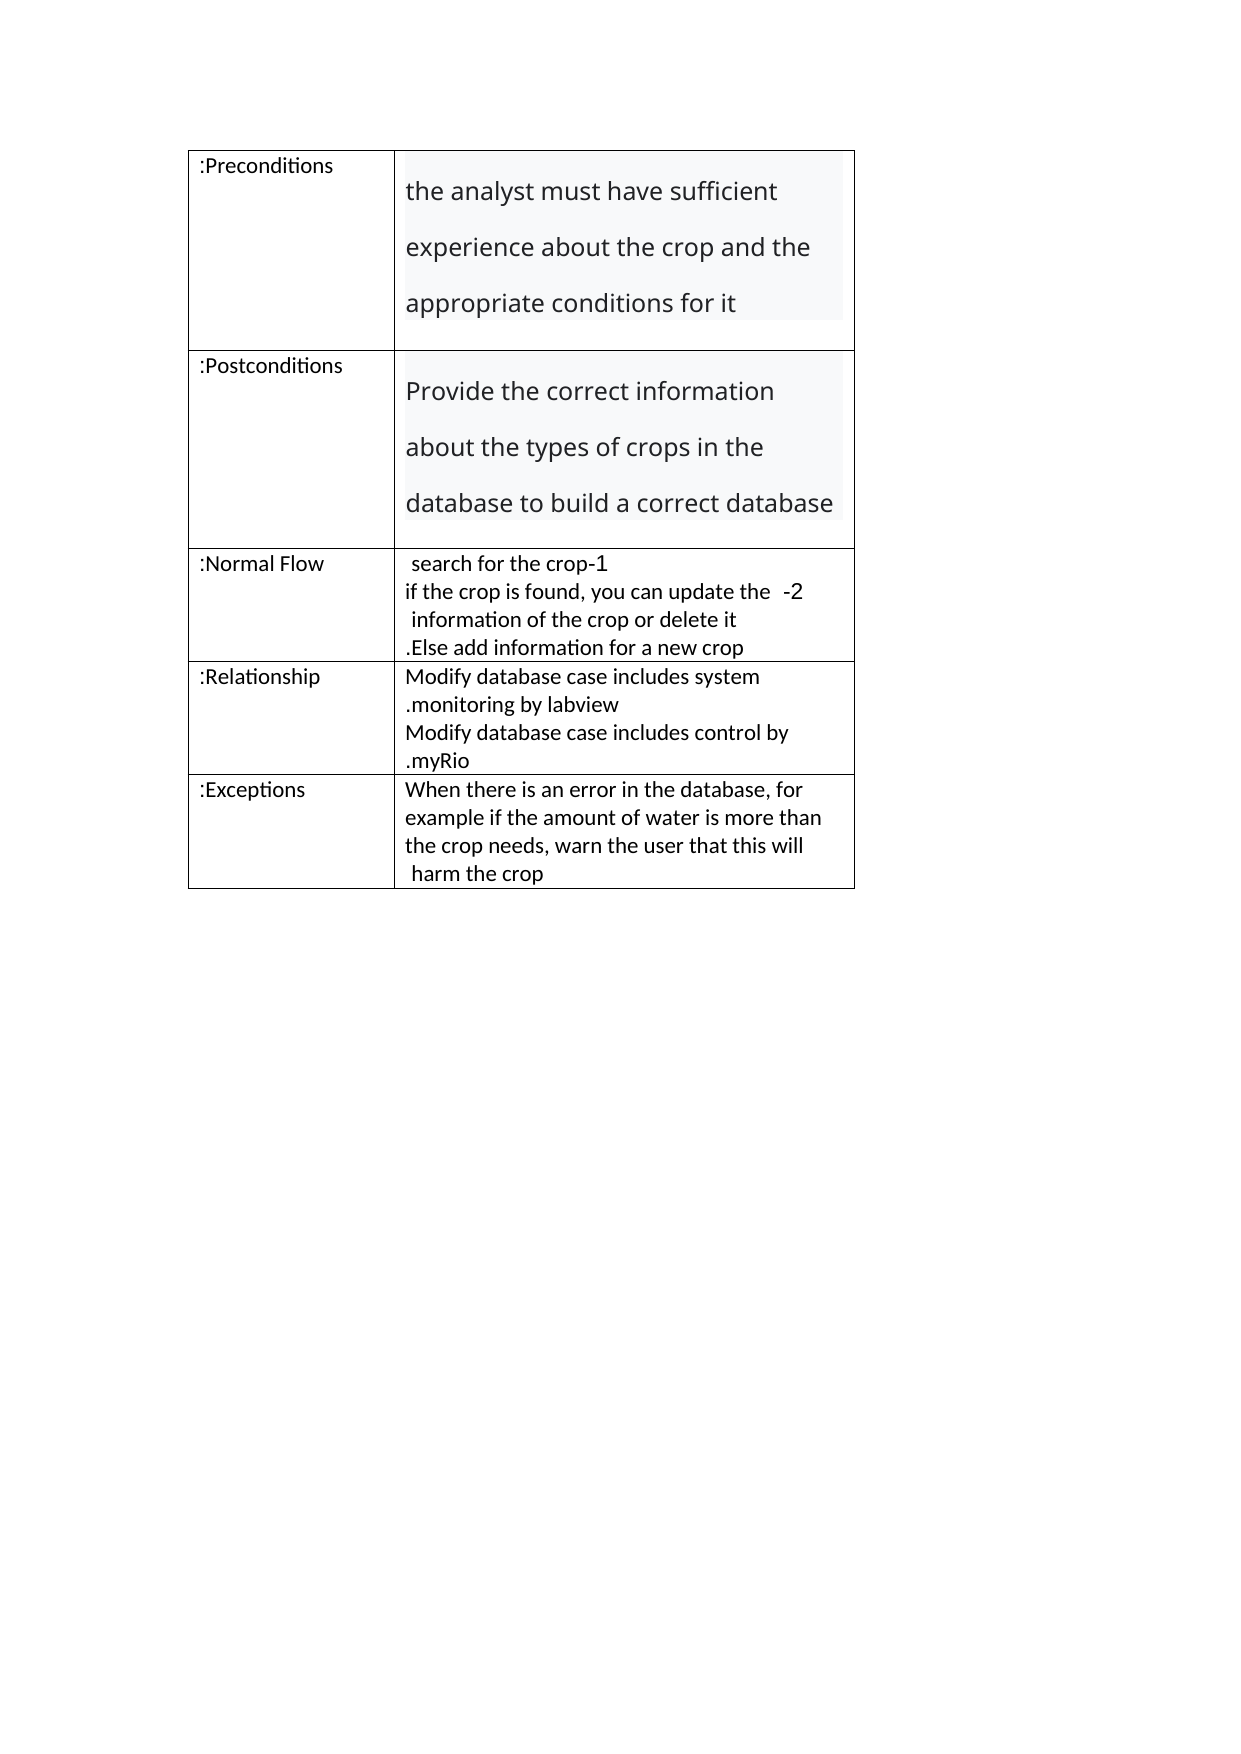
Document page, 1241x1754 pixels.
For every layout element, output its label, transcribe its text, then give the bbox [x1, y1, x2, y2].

table_cell Normal Flow: [189, 549, 394, 661]
table_cell the analyst must have sufficient experience about the crop and the appropriate conditions for it [395, 151, 854, 350]
table_cell Exceptions: [189, 775, 394, 887]
table_cell Relationship: [189, 662, 394, 774]
table_cell 1-search for the crop 2- if the crop is found, you can update the information of the crop or delete it Else add information for a new crop. [395, 549, 854, 661]
table_cell Modify database case includes system monitoring by labview. Modify database case includes control by myRio. [395, 662, 854, 774]
table_cell When there is an error in the database, for example if the amount of water is more than the crop needs, warn the user that this will harm the crop [395, 775, 854, 887]
table_cell Postconditions: [189, 351, 394, 548]
table_cell Preconditions: [189, 151, 394, 350]
table_cell Provide the correct information about the types of crops in the database to build a correct database [395, 351, 854, 548]
